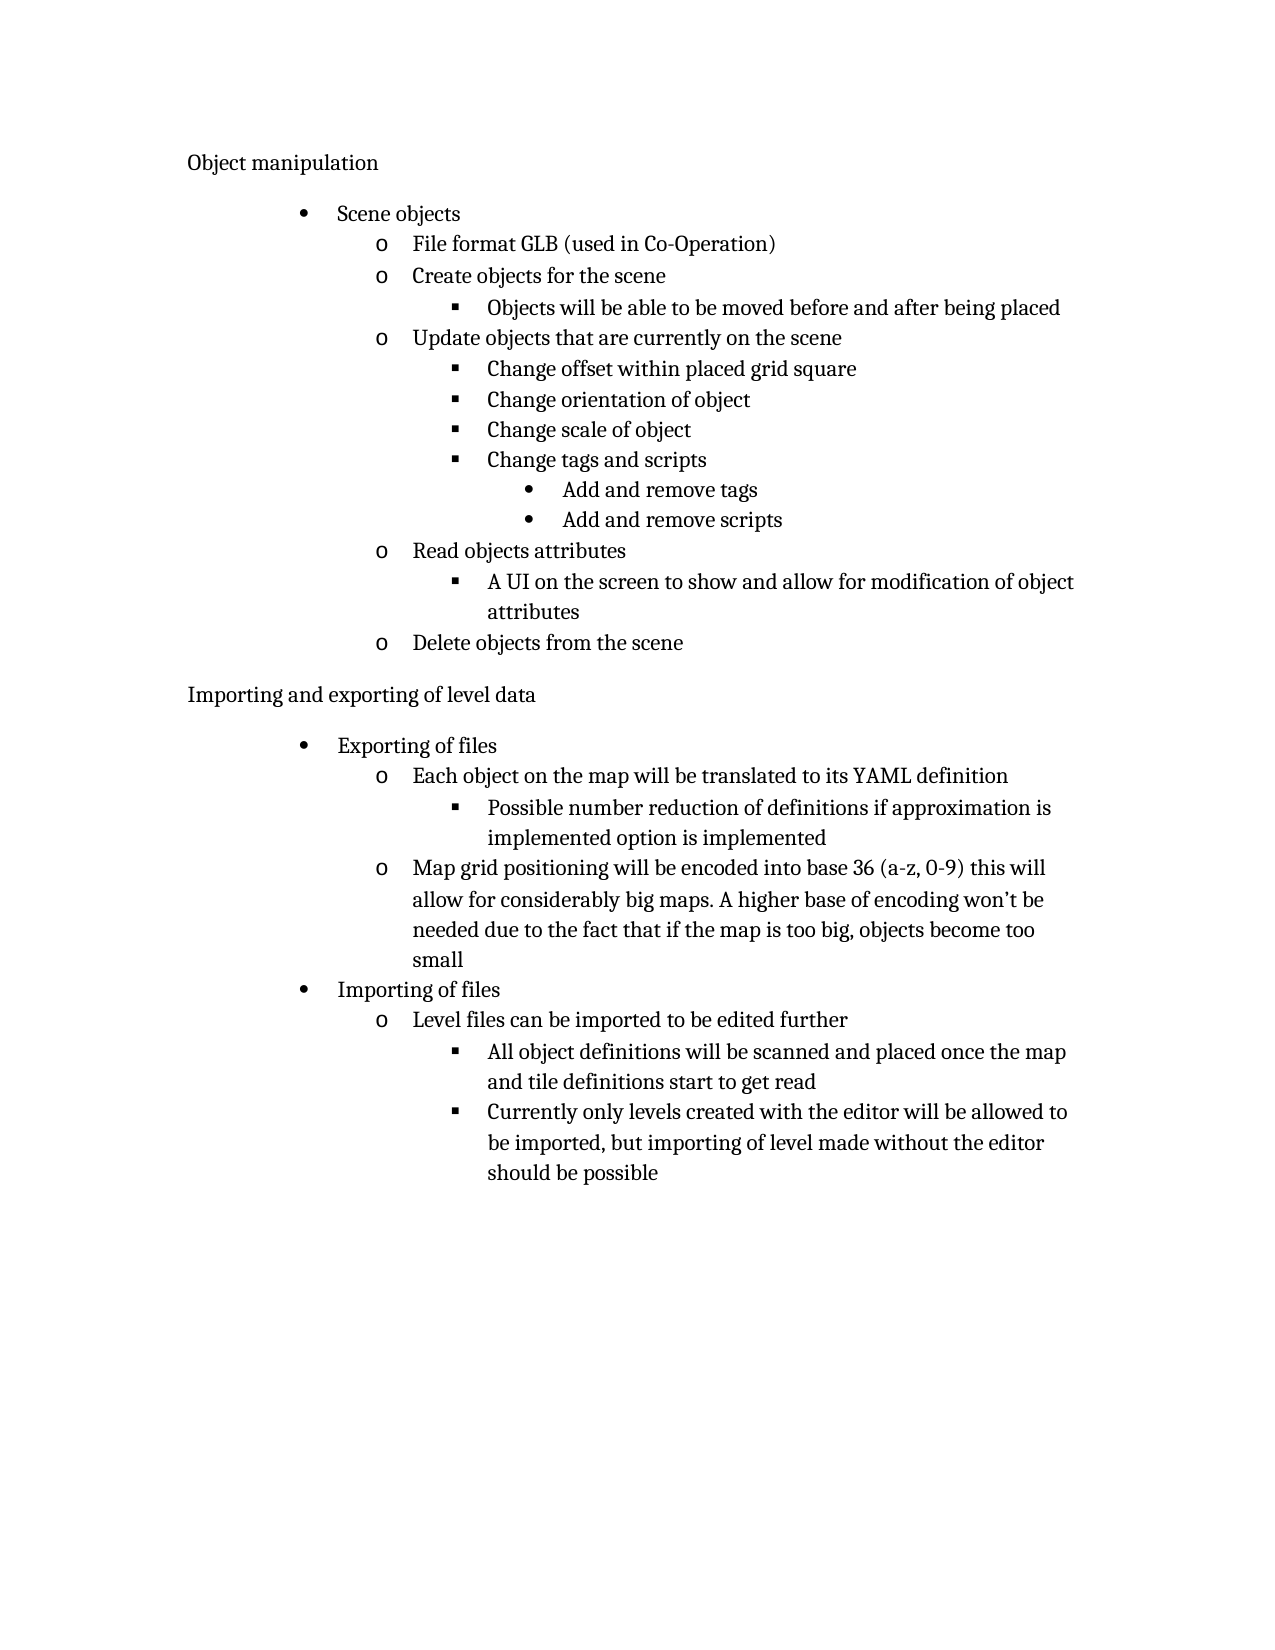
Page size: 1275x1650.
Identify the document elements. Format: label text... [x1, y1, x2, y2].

list Currently only levels created with the editor will be allowed to be imported, but importing of level made without the editor should be possible [450, 1099, 1087, 1186]
list Change orientation of object [450, 386, 1087, 413]
list Change scale of object [450, 417, 1087, 443]
list Create objects for the scene [375, 263, 1087, 290]
list Delete objects from the scene [375, 629, 1087, 657]
list Map grid positioning will be encoded into base 36 (a-z, 0-9) this will allow for considerably big maps. A higher base of encoding won’t be needed due to the fact that if the map is too big, objects become too small [375, 855, 1087, 973]
list Importing of files [300, 977, 1087, 1003]
list Objects will be able to be moved before and after being placed [450, 294, 1087, 321]
list Exporting of files [300, 733, 1087, 759]
list Each object on the map will be translated to its YAML definition [375, 763, 1087, 791]
list Add and remove scripts [525, 507, 1087, 533]
list Add and remove tags [525, 477, 1087, 503]
list Update objects that are currently on the scene [375, 324, 1087, 352]
list File format GLB (used in Co-Operation) [375, 231, 1087, 259]
text Importing and exporting of level data [187, 682, 1087, 708]
list Change offset within placed grid square [450, 356, 1087, 382]
list Read objects attributes [375, 537, 1087, 565]
list A UI on the screen to show and allow for modification of object attributes [450, 569, 1087, 626]
list All object definitions will be scanned and placed once the map and tile definitions start to get read [450, 1039, 1087, 1095]
list Scene objects [300, 201, 1087, 227]
list Level files can be imported to be edited further [375, 1007, 1087, 1035]
list Change tags and scripts [450, 447, 1087, 473]
list Possible number reduction of definitions if approximation is implemented option is implemented [450, 794, 1087, 851]
text Object manipulation [187, 150, 1087, 176]
